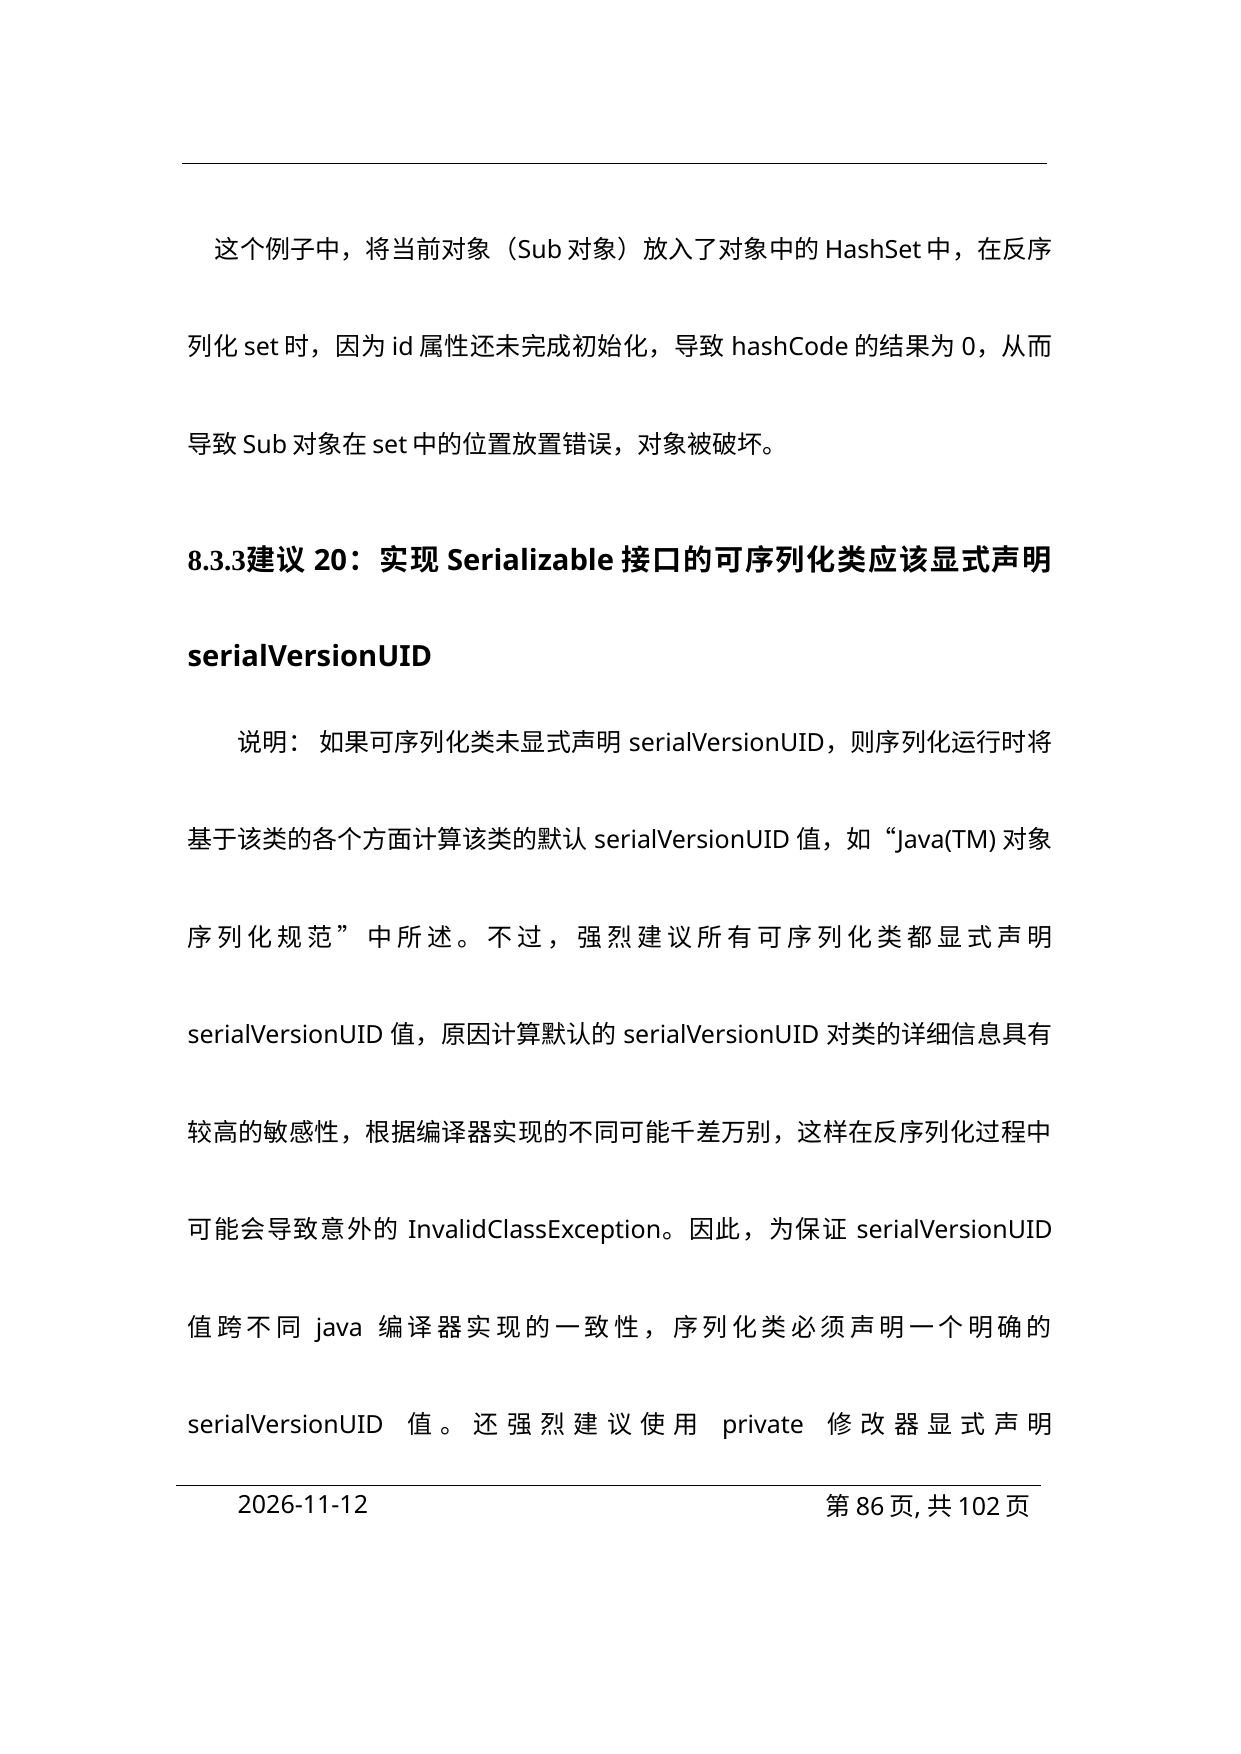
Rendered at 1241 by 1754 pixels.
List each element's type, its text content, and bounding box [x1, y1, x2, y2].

text 这个例子中，将当前对象（Sub对象）放入了对象中的HashSet中，在反序列化set时，因为id属性还未完成初始化，导致hashCode的结果为0，从而导致Sub对象在set中的位置放置错误，对象被破坏。 [187, 215, 1053, 475]
subtitle 建议20：实现Serializable接口的可序列化类应该显式声明 serialVersionUID [187, 526, 1053, 688]
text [187, 708, 1053, 1455]
